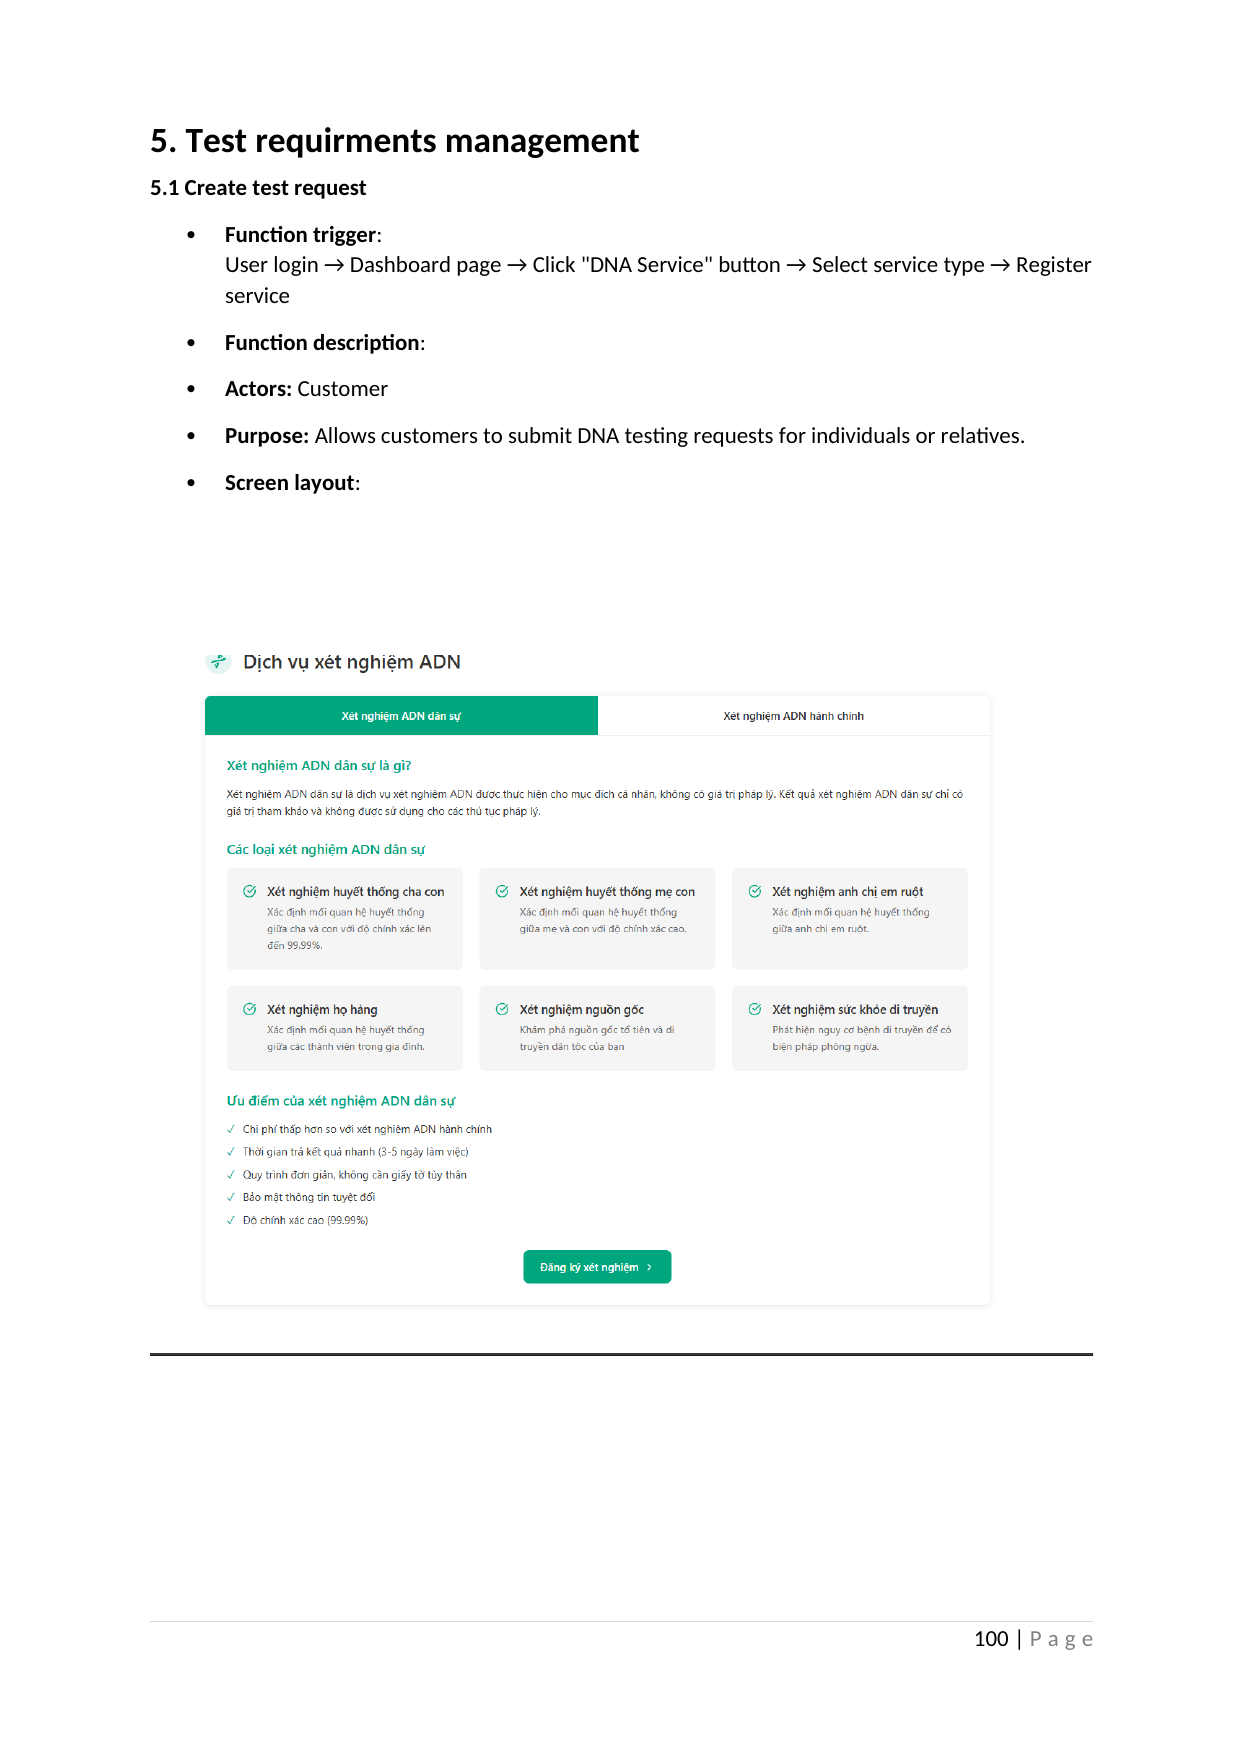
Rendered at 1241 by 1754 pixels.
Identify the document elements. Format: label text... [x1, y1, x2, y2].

picture [150, 655, 1094, 1356]
list Screen layout: [187, 468, 1093, 496]
subtitle 5. Test requirments management [150, 118, 1093, 162]
list Function trigger: User login → Dashboard page → Click "DNA Service" button → Select service type → Register service [187, 220, 1093, 309]
list Purpose: Allows customers to submit DNA testing requests for individuals or relatives. [187, 421, 1093, 449]
list Actors: Customer [187, 374, 1093, 403]
text 5.1 Create test request [150, 173, 1093, 202]
list Function description: [187, 328, 1093, 356]
